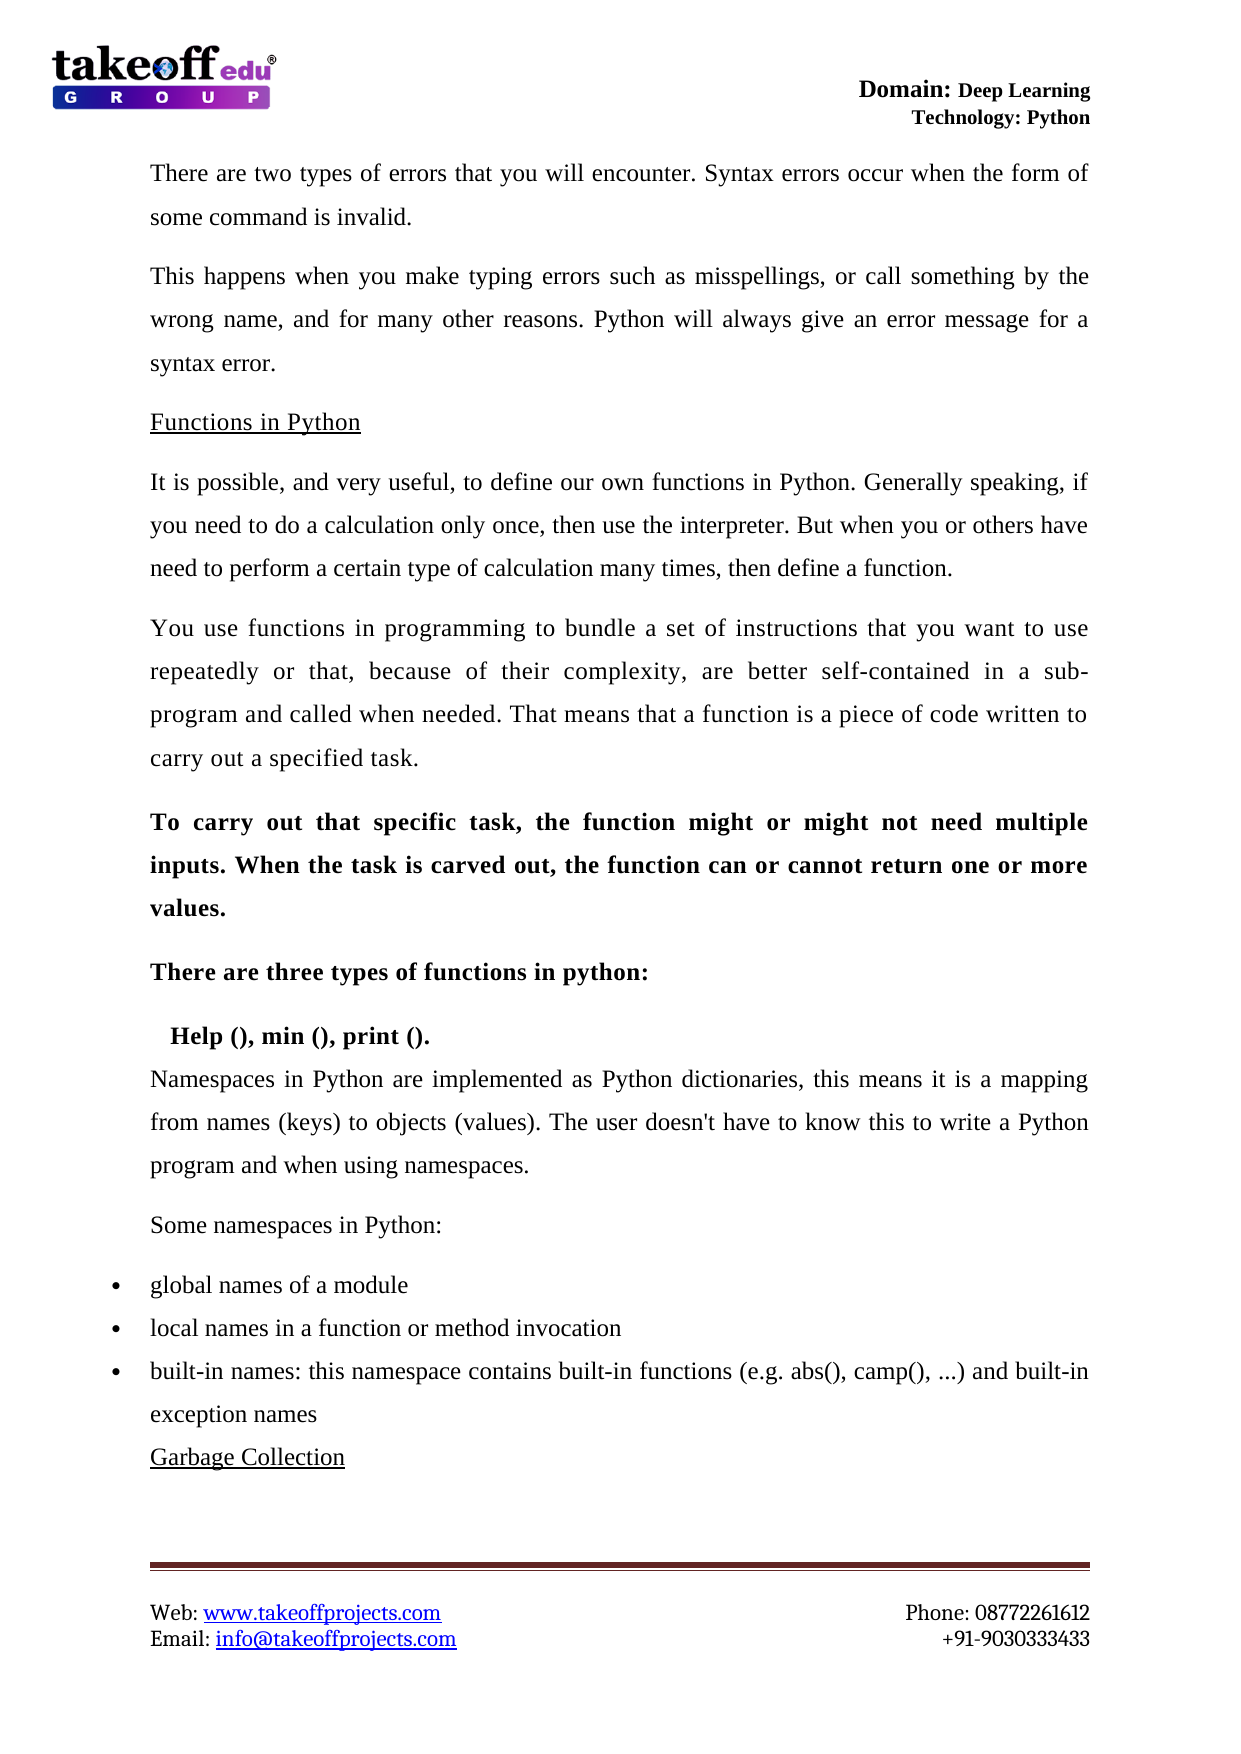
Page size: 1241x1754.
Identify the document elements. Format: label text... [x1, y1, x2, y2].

list built-in names: this namespace contains built-in functions (e.g. abs(), camp(), ...) and built-in exception names [112, 1356, 1090, 1428]
list local names in a function or method invocation [112, 1313, 1090, 1342]
subtitle Help (), min (), print (). [150, 1021, 1090, 1049]
text Some namespaces in Python: [150, 1210, 1090, 1239]
list global names of a module [112, 1270, 1090, 1298]
subtitle There are three types of functions in python: [150, 957, 1090, 986]
text Functions in Python [150, 407, 1090, 436]
text This happens when you make typing errors such as misspellings, or call something by the wrong name, and for many other reasons. Python will always give an error message for a syntax error. [150, 261, 1090, 376]
text There are two types of errors that you will encounter. Syntax errors occur when the form of some command is invalid. [150, 158, 1090, 230]
text Namespaces in Python are implemented as Python dictionaries, this means it is a mapping from names (keys) to objects (values). The user doesn't have to know this to write a Python program and when using namespaces. [150, 1064, 1090, 1179]
text It is possible, and very useful, to define our own functions in Python. Generally speaking, if you need to do a calculation only once, then use the interpreter. But when you or others have need to perform a certain type of calculation many times, then define a function. [150, 467, 1090, 582]
text You use functions in programming to bundle a set of instructions that you want to use repeatedly or that, because of their complexity, are better self-contained in a sub-program and called when needed. That means that a function is a piece of code written to carry out a specified task. [150, 613, 1090, 771]
subtitle To carry out that specific task, the function might or might not need multiple inputs. When the task is carved out, the function can or cannot return one or more values. [150, 807, 1090, 922]
text Garbage Collection [150, 1442, 1090, 1471]
picture [49, 41, 279, 118]
